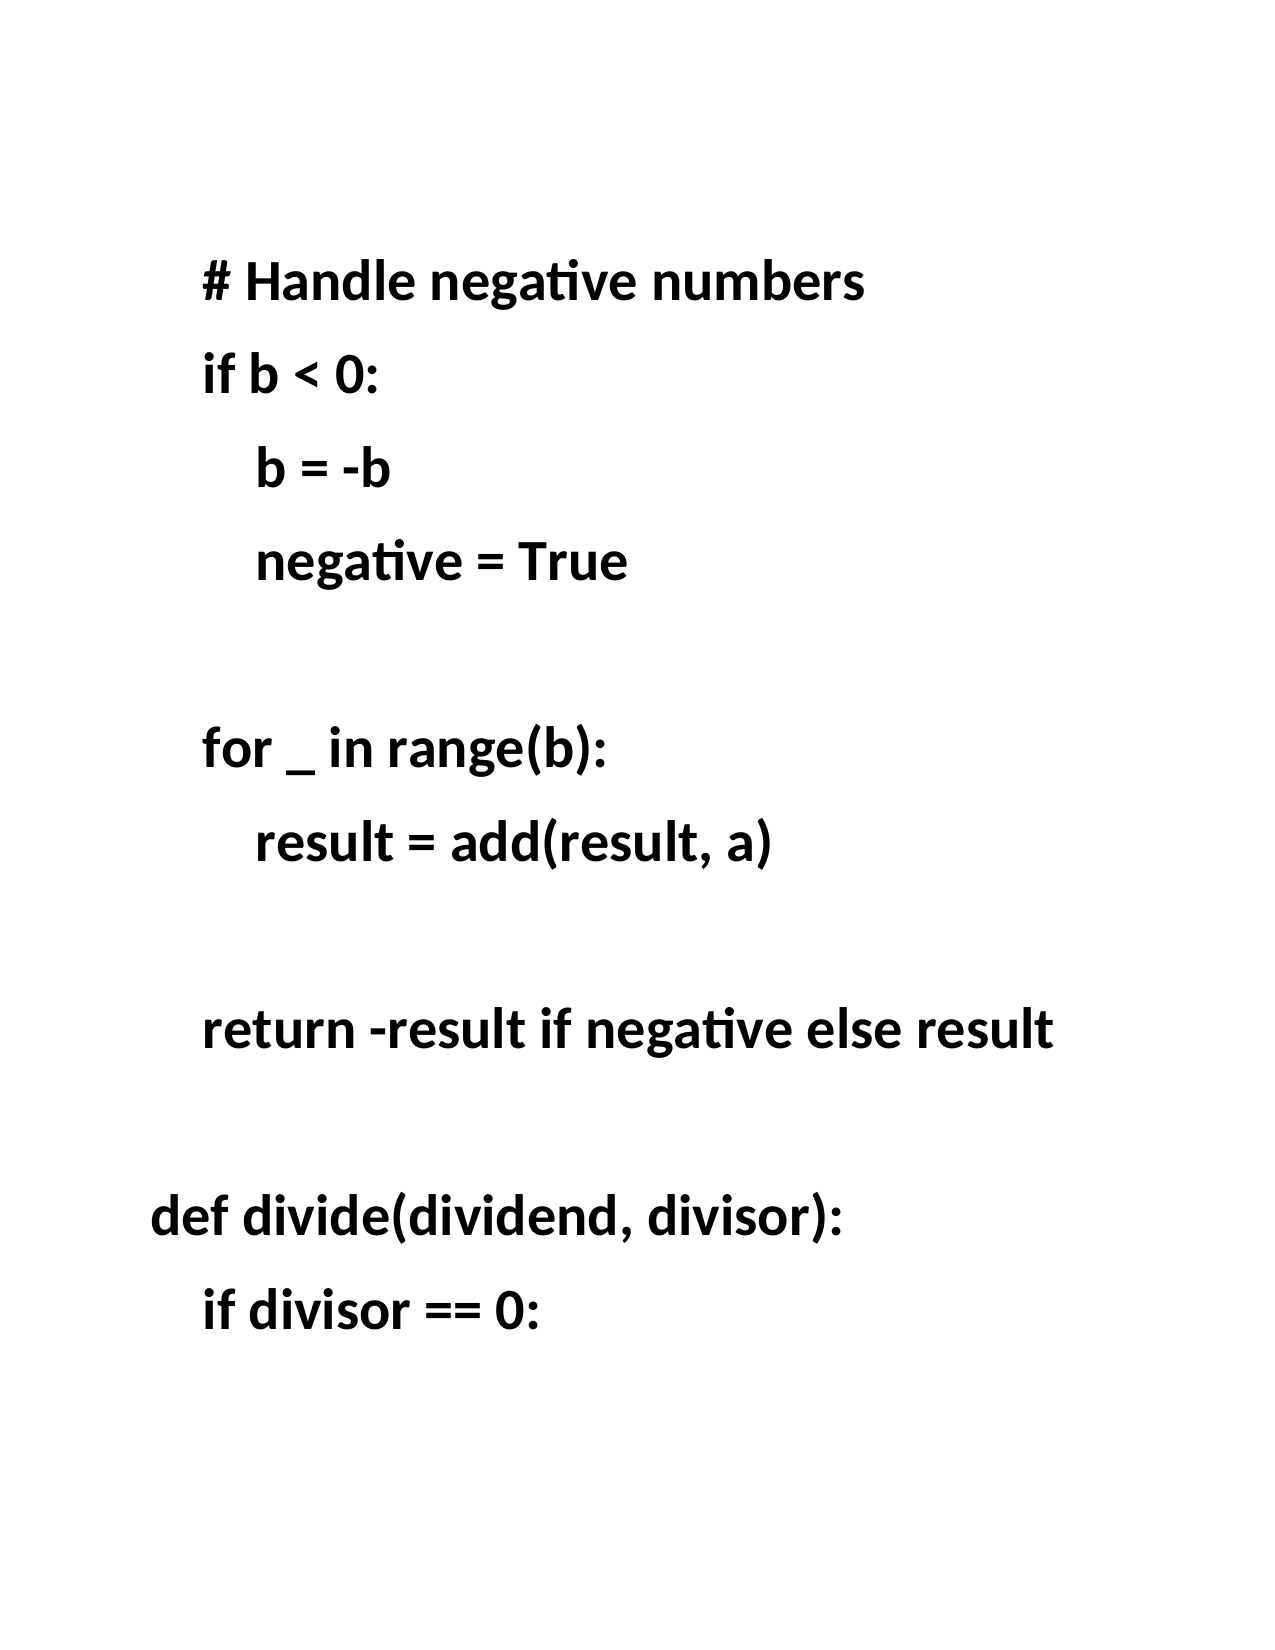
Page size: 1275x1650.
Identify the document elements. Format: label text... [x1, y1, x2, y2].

text result = add(result, a) [150, 805, 1125, 876]
text # Handle negative numbers [150, 243, 1125, 315]
text if divisor == 0: [150, 1272, 1125, 1344]
text for _ in range(b): [150, 711, 1125, 782]
text b = -b [150, 431, 1125, 502]
text negative = True [150, 524, 1125, 595]
text if b < 0: [150, 337, 1125, 408]
text return -result if negative else result [150, 992, 1125, 1063]
text def divide(dividend, divisor): [150, 1179, 1125, 1250]
